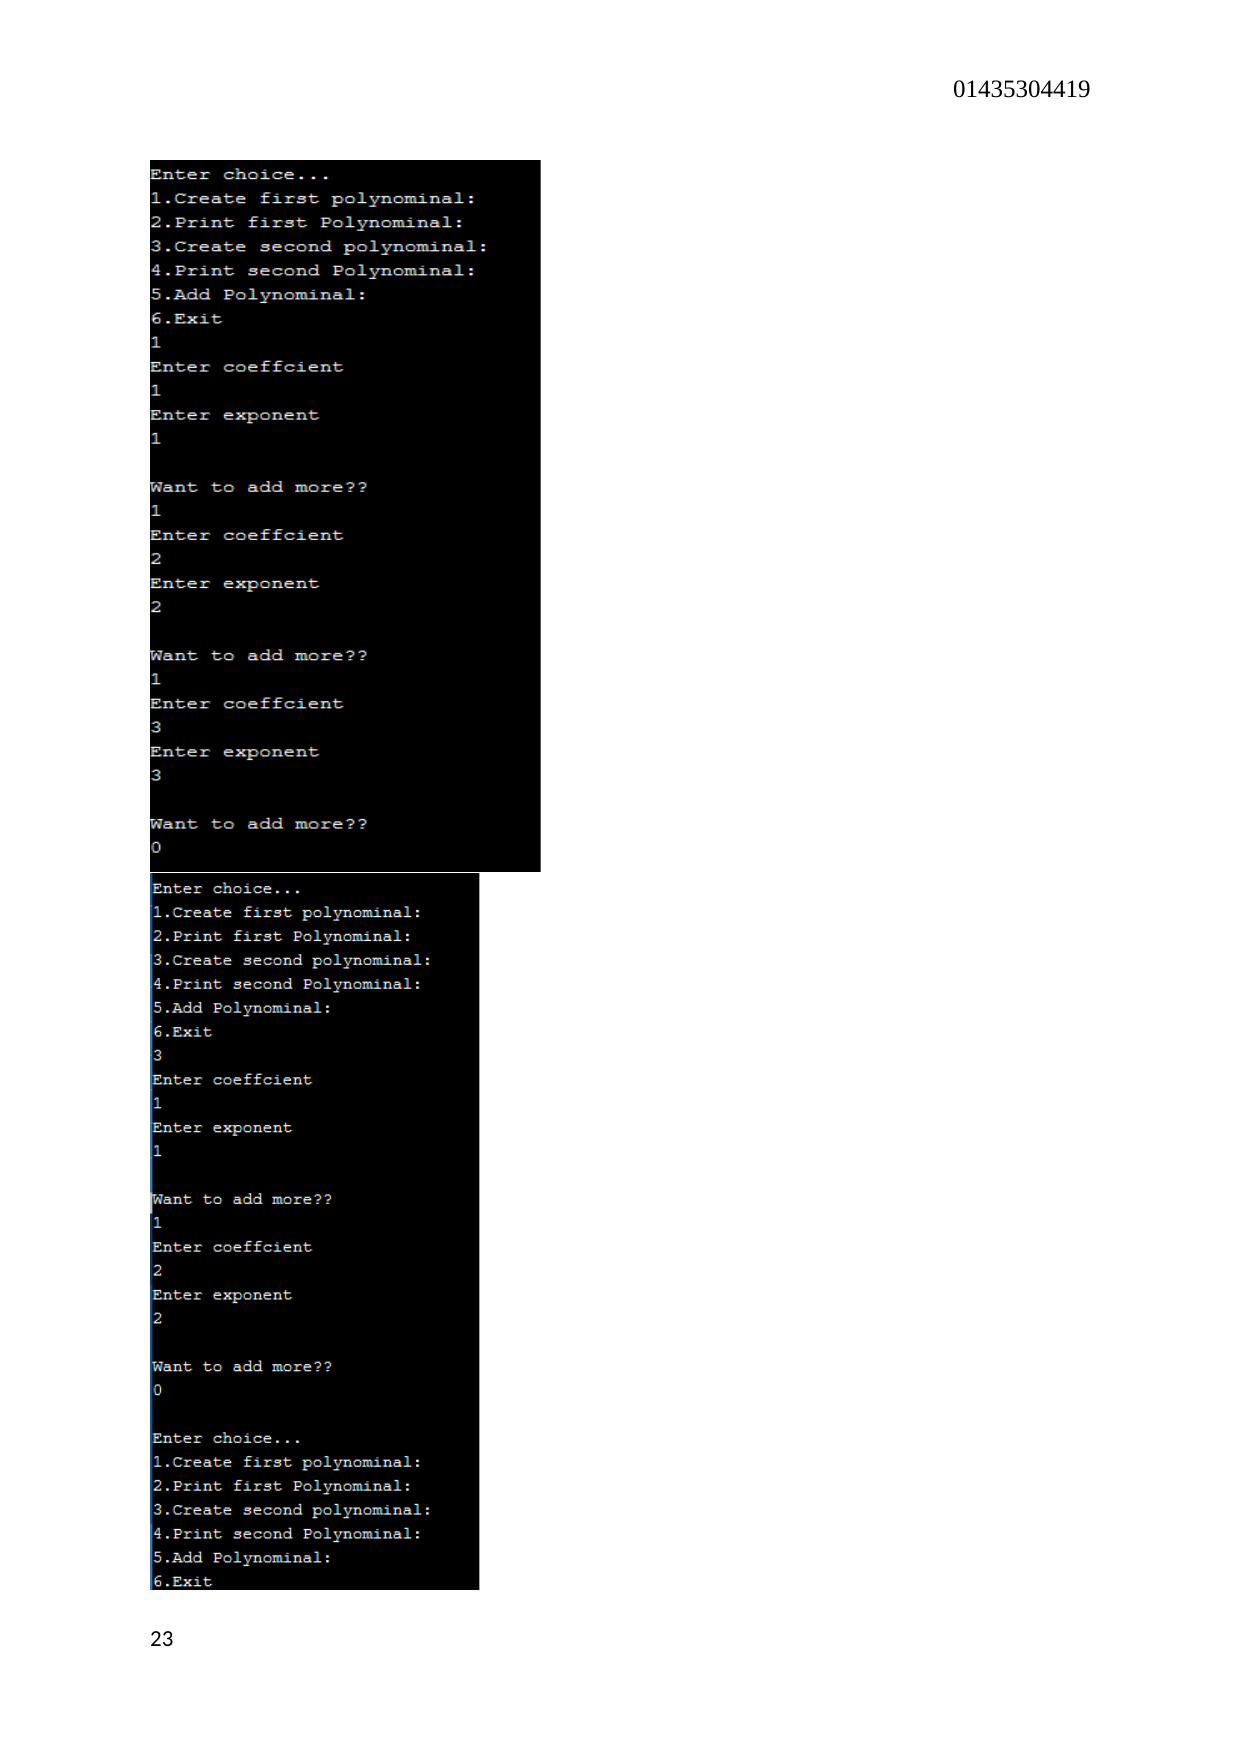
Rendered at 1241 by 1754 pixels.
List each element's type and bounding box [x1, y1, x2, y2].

picture [150, 160, 541, 872]
picture [150, 873, 480, 1590]
